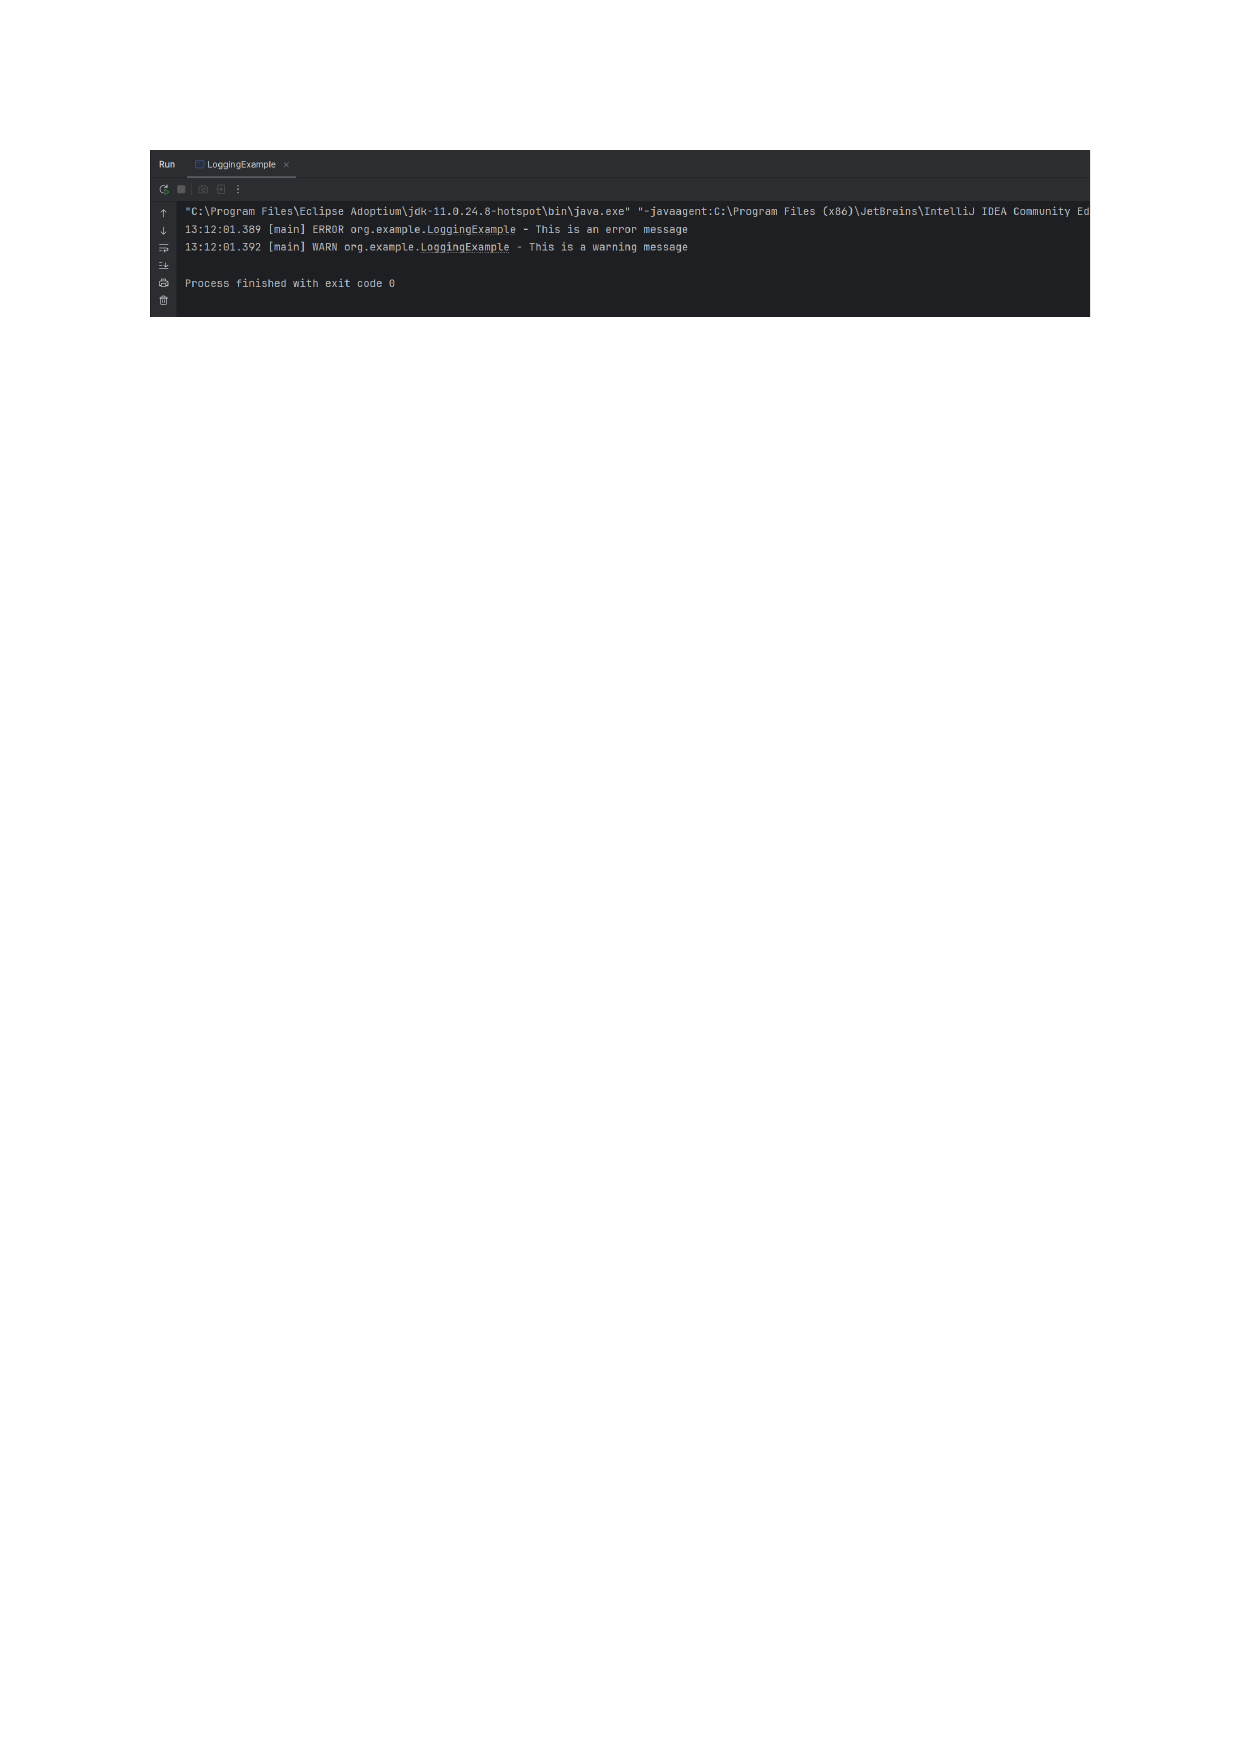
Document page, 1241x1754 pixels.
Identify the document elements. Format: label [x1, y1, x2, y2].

picture [150, 150, 1091, 317]
